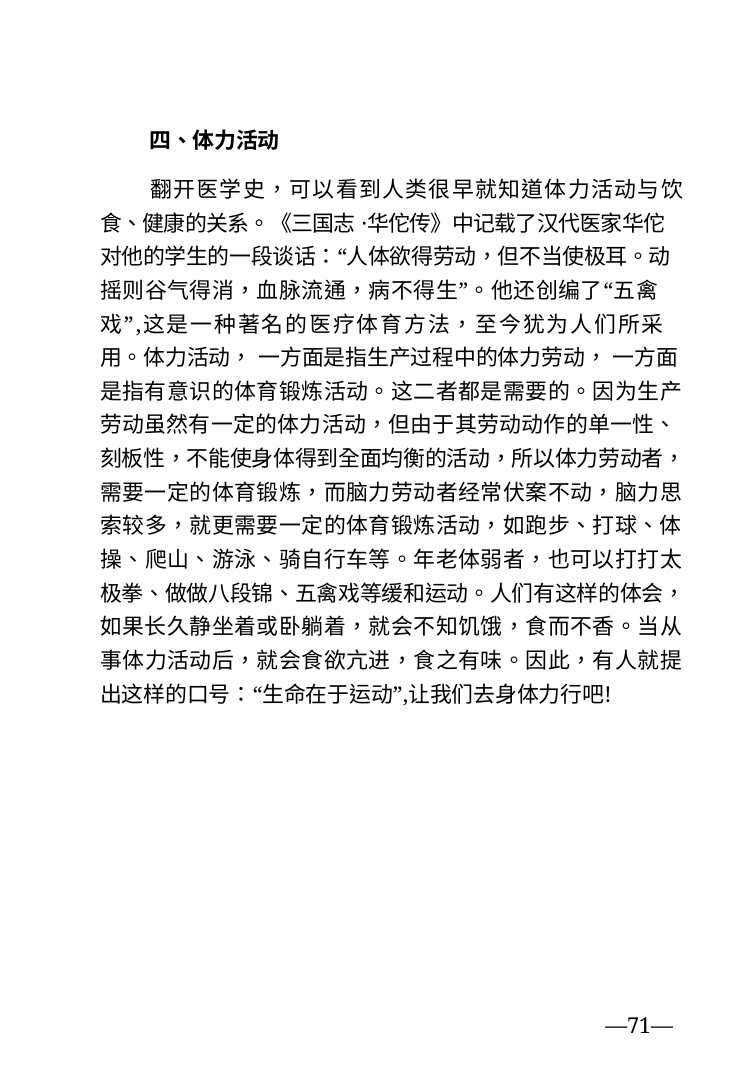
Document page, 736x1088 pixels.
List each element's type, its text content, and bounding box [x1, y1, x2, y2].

text 翻开医学史，可以看到人类很早就知道体力活动与饮 食、健康的关系。《三国志 ·华佗传》中记载了汉代医家华佗 对他的学生的一段谈话：“人体欲得劳动，但不当使极耳。动 摇则谷气得消，血脉流通，病不得生”。他还创编了“五禽 戏”,这是一种著名的医疗体育方法，至今犹为人们所采 用。体力活动， 一方面是指生产过程中的体力劳动， 一方面 是指有意识的体育锻炼活动。这二者都是需要的。因为生产 劳动虽然有一定的体力活动，但由于其劳动动作的单一性、 刻板性，不能使身体得到全面均衡的活动，所以体力劳动者， 需要一定的体育锻炼，而脑力劳动者经常伏案不动，脑力思 索较多，就更需要一定的体育锻炼活动，如跑步、打球、体 操、爬山、游泳、骑自行车等。年老体弱者，也可以打打太 极拳、做做八段锦、五禽戏等缓和运动。人们有这样的体会， 如果长久静坐着或卧躺着，就会不知饥饿，食而不香。当从 事体力活动后，就会食欲亢进，食之有味。因此，有人就提 出这样的口号：“生命在于运动”,让我们去身体力行吧! [100, 174, 685, 708]
text 四、体力活动 [149, 127, 685, 154]
